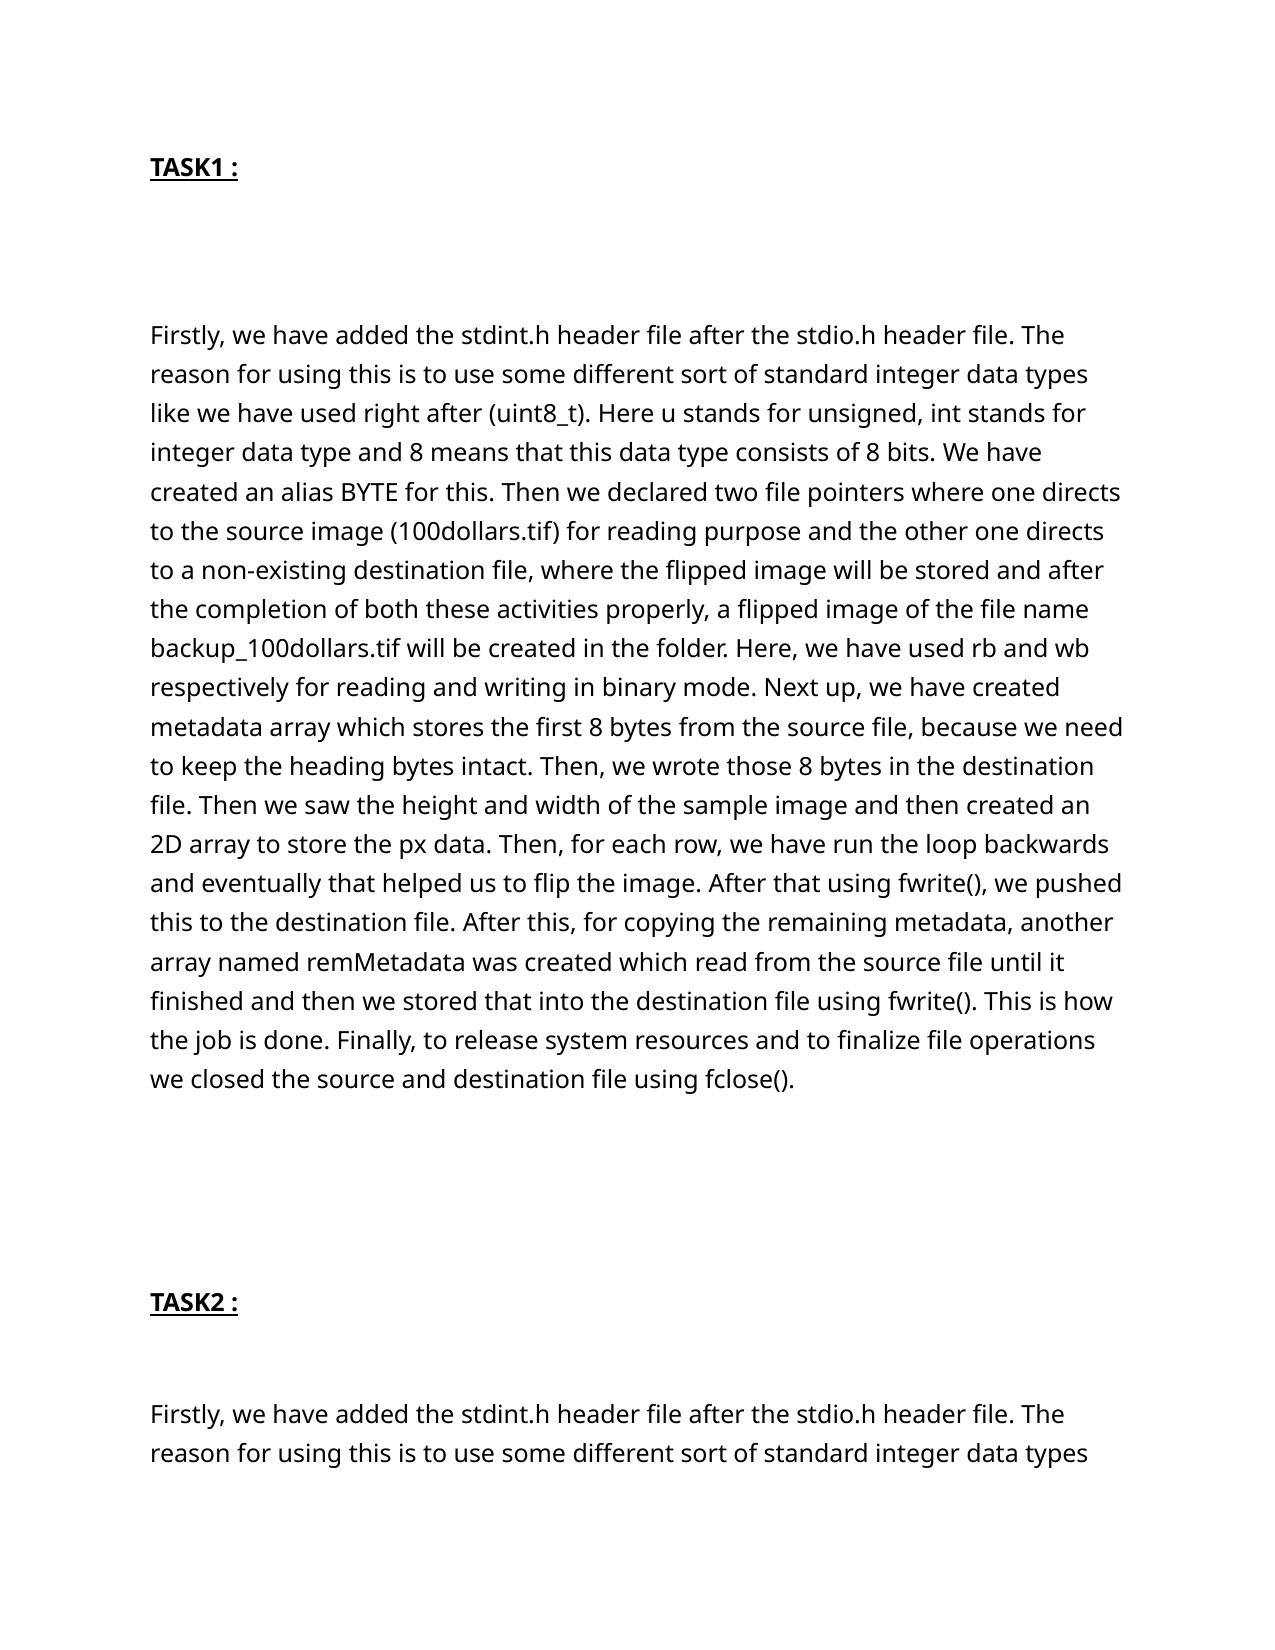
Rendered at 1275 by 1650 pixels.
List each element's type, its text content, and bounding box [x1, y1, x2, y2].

text TASK1 : [150, 150, 1125, 184]
text Firstly, we have added the stdint.h header file after the stdio.h header file. The reason for using this is to use some different sort of standard integer data types like we have used right after (uint8_t). Here u stands for unsigned, int stands for integer data type and 8 means that this data type consists of 8 bits. We have created an alias BYTE for this. Then we declared two file pointers where one directs to the source image (100dollars.tif) for reading purpose and the other one directs to a non-existing destination file, where the flipped image will be stored and after the completion of both these activities properly, a flipped image of the file name backup_100dollars.tif will be created in the folder. Here, we have used rb and wb respectively for reading and writing in binary mode. Next up, we have created metadata array which stores the first 8 bytes from the source file, because we need to keep the heading bytes intact. Then, we wrote those 8 bytes in the destination file. Then we saw the height and width of the sample image and then created an 2D array to store the px data. Then, for each row, we have run the loop backwards and eventually that helped us to flip the image. After that using fwrite(), we pushed this to the destination file. After this, for copying the remaining metadata, another array named remMetadata was created which read from the source file until it finished and then we stored that into the destination file using fwrite(). This is how the job is done. Finally, to release system resources and to finalize file operations we closed the source and destination file using fclose(). [150, 317, 1125, 1096]
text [150, 1397, 1125, 1470]
text TASK2 : [150, 1285, 1125, 1319]
